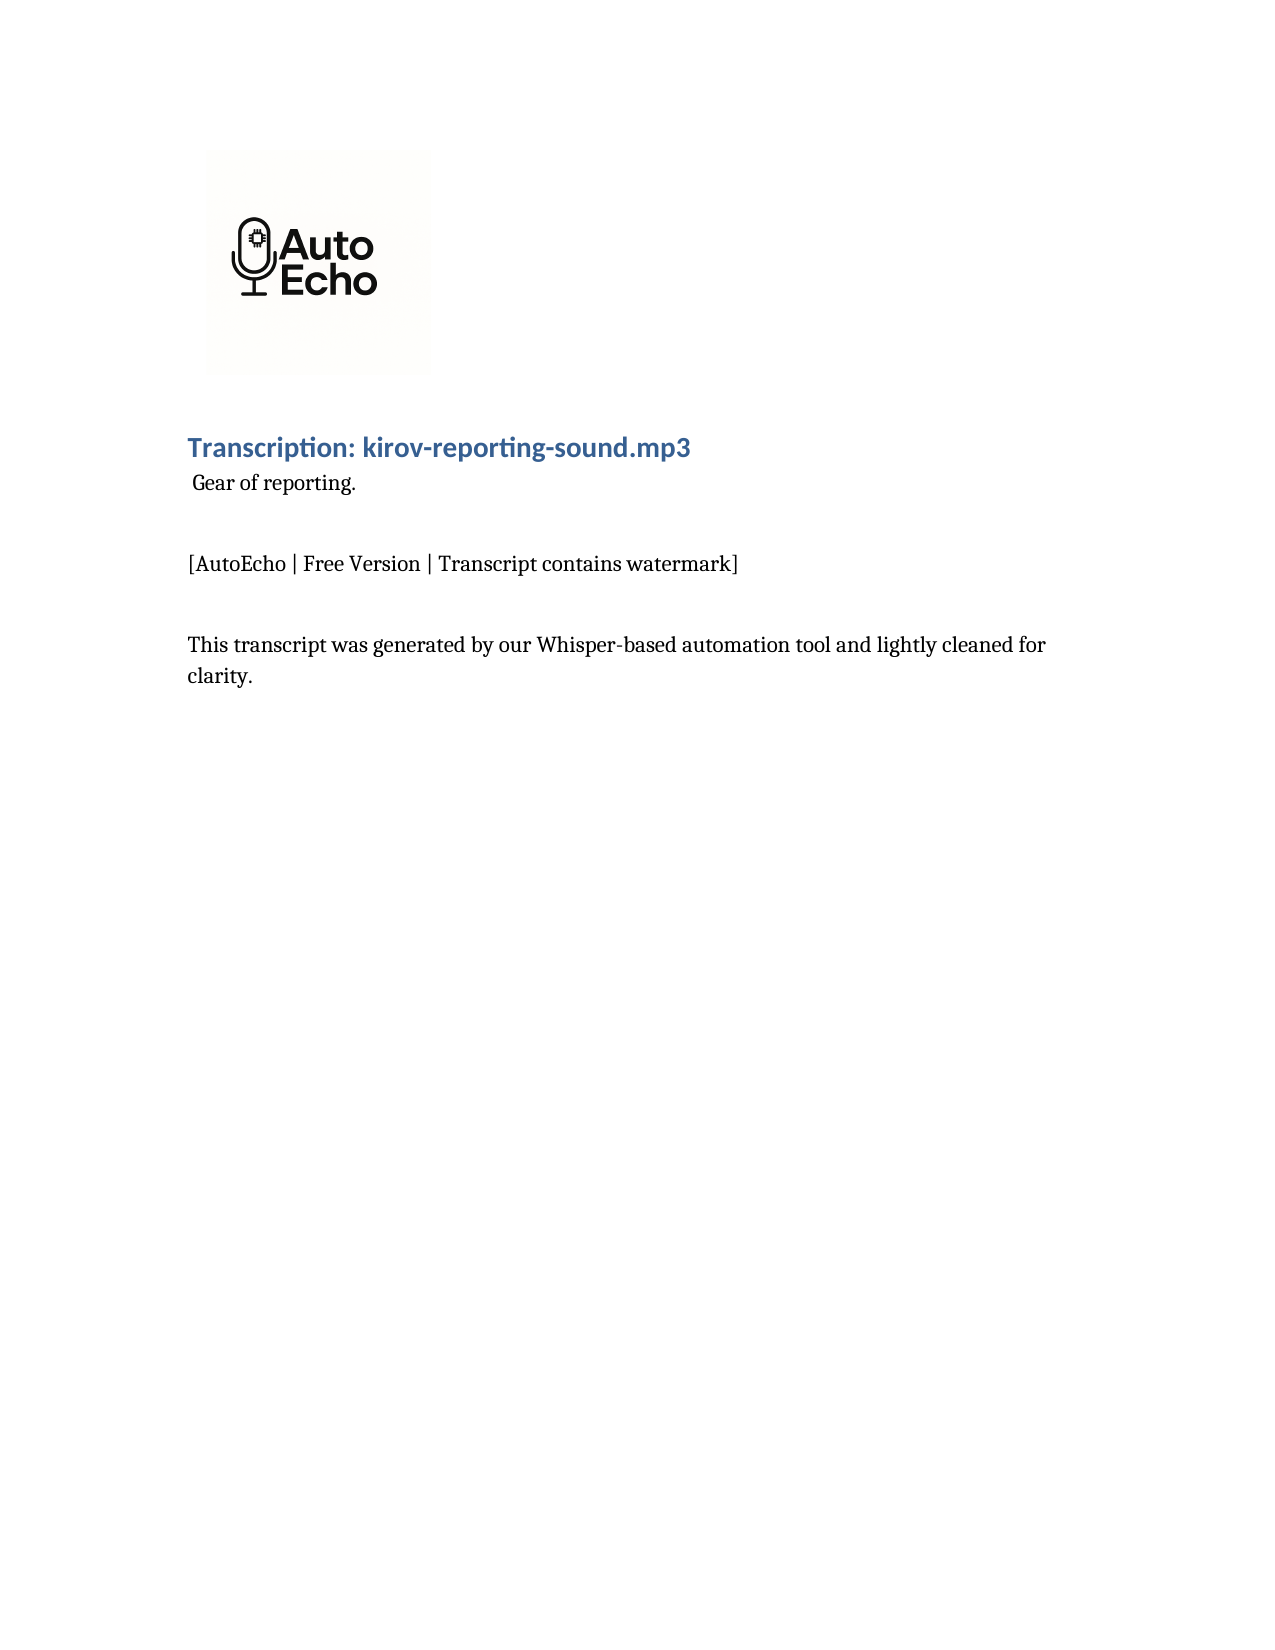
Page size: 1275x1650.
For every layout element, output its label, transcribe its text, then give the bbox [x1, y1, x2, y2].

subtitle Transcription: kirov-reporting-sound.mp3 [187, 429, 1087, 464]
text [AutoEcho | Free Version | Transcript contains watermark] [187, 521, 1087, 577]
picture [206, 150, 432, 375]
text This transcript was generated by our Whisper-based automation tool and lightly cleaned for clarity. [187, 602, 1087, 689]
text Gear of reporting. [187, 470, 1087, 496]
